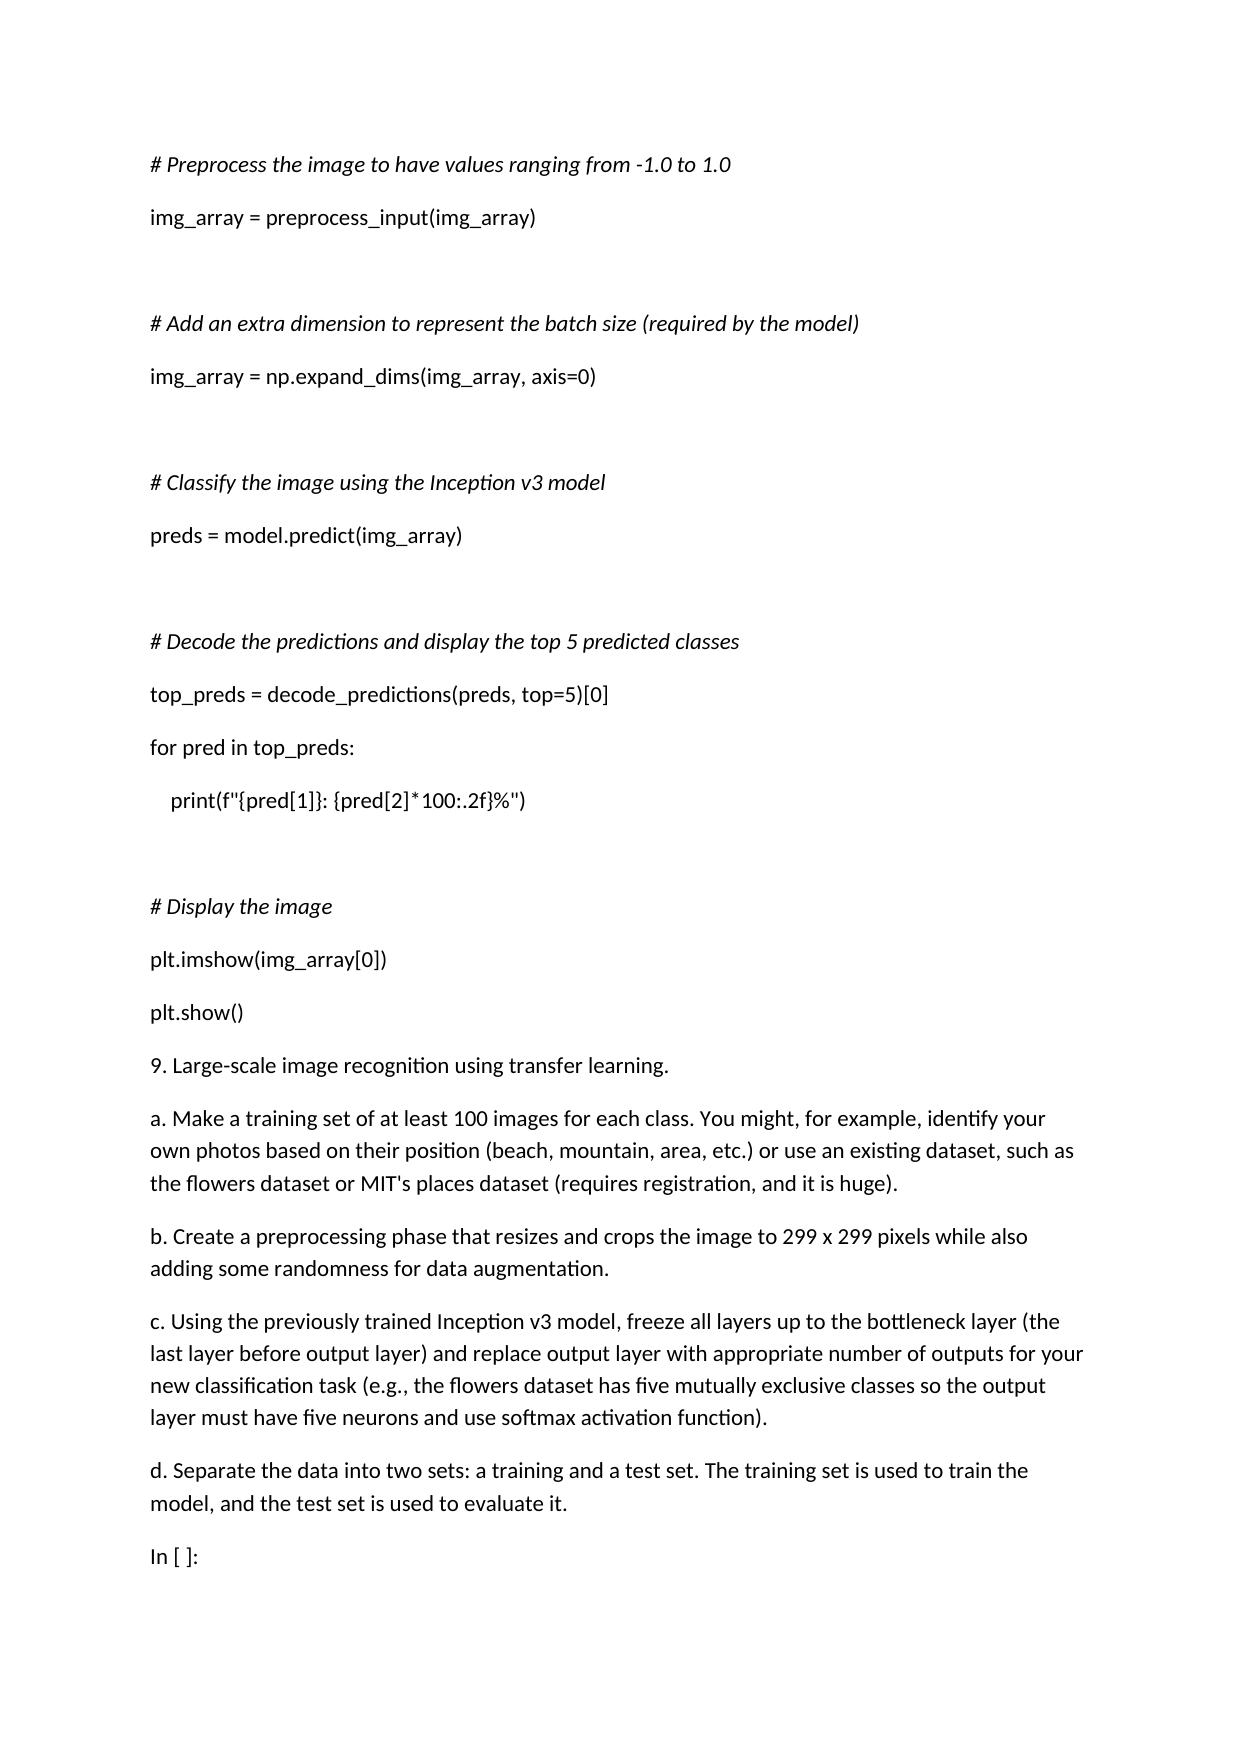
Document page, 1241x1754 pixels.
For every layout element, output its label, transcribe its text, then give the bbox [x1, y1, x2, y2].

text preds = model.predict(img_array) [150, 521, 1090, 549]
text # Preprocess the image to have values ranging from -1.0 to 1.0 [150, 150, 1090, 178]
text # Classify the image using the Inception v3 model [150, 468, 1090, 496]
text # Decode the predictions and display the top 5 predicted classes [150, 627, 1090, 655]
text In [ ]: [150, 1542, 1090, 1570]
text # Add an extra dimension to represent the batch size (required by the model) [150, 309, 1090, 337]
text # Display the image [150, 892, 1090, 920]
text plt.show() [150, 998, 1090, 1026]
text a. Make a training set of at least 100 images for each class. You might, for example, identify your own photos based on their position (beach, mountain, area, etc.) or use an existing dataset, such as the flowers dataset or MIT's places dataset (requires registration, and it is huge). [150, 1104, 1090, 1197]
text b. Create a preprocessing phase that resizes and crops the image to 299 x 299 pixels while also adding some randomness for data augmentation. [150, 1222, 1090, 1282]
text plt.imshow(img_array[0]) [150, 945, 1090, 973]
text 9. Large-scale image recognition using transfer learning. [150, 1051, 1090, 1079]
text print(f"{pred[1]}: {pred[2]*100:.2f}%") [150, 786, 1090, 814]
text img_array = np.expand_dims(img_array, axis=0) [150, 362, 1090, 390]
text for pred in top_preds: [150, 733, 1090, 761]
text d. Separate the data into two sets: a training and a test set. The training set is used to train the model, and the test set is used to evaluate it. [150, 1457, 1090, 1517]
text c. Using the previously trained Inception v3 model, freeze all layers up to the bottleneck layer (the last layer before output layer) and replace output layer with appropriate number of outputs for your new classification task (e.g., the flowers dataset has five mutually exclusive classes so the output layer must have five neurons and use softmax activation function). [150, 1307, 1090, 1432]
text top_preds = decode_predictions(preds, top=5)[0] [150, 680, 1090, 708]
text img_array = preprocess_input(img_array) [150, 203, 1090, 231]
